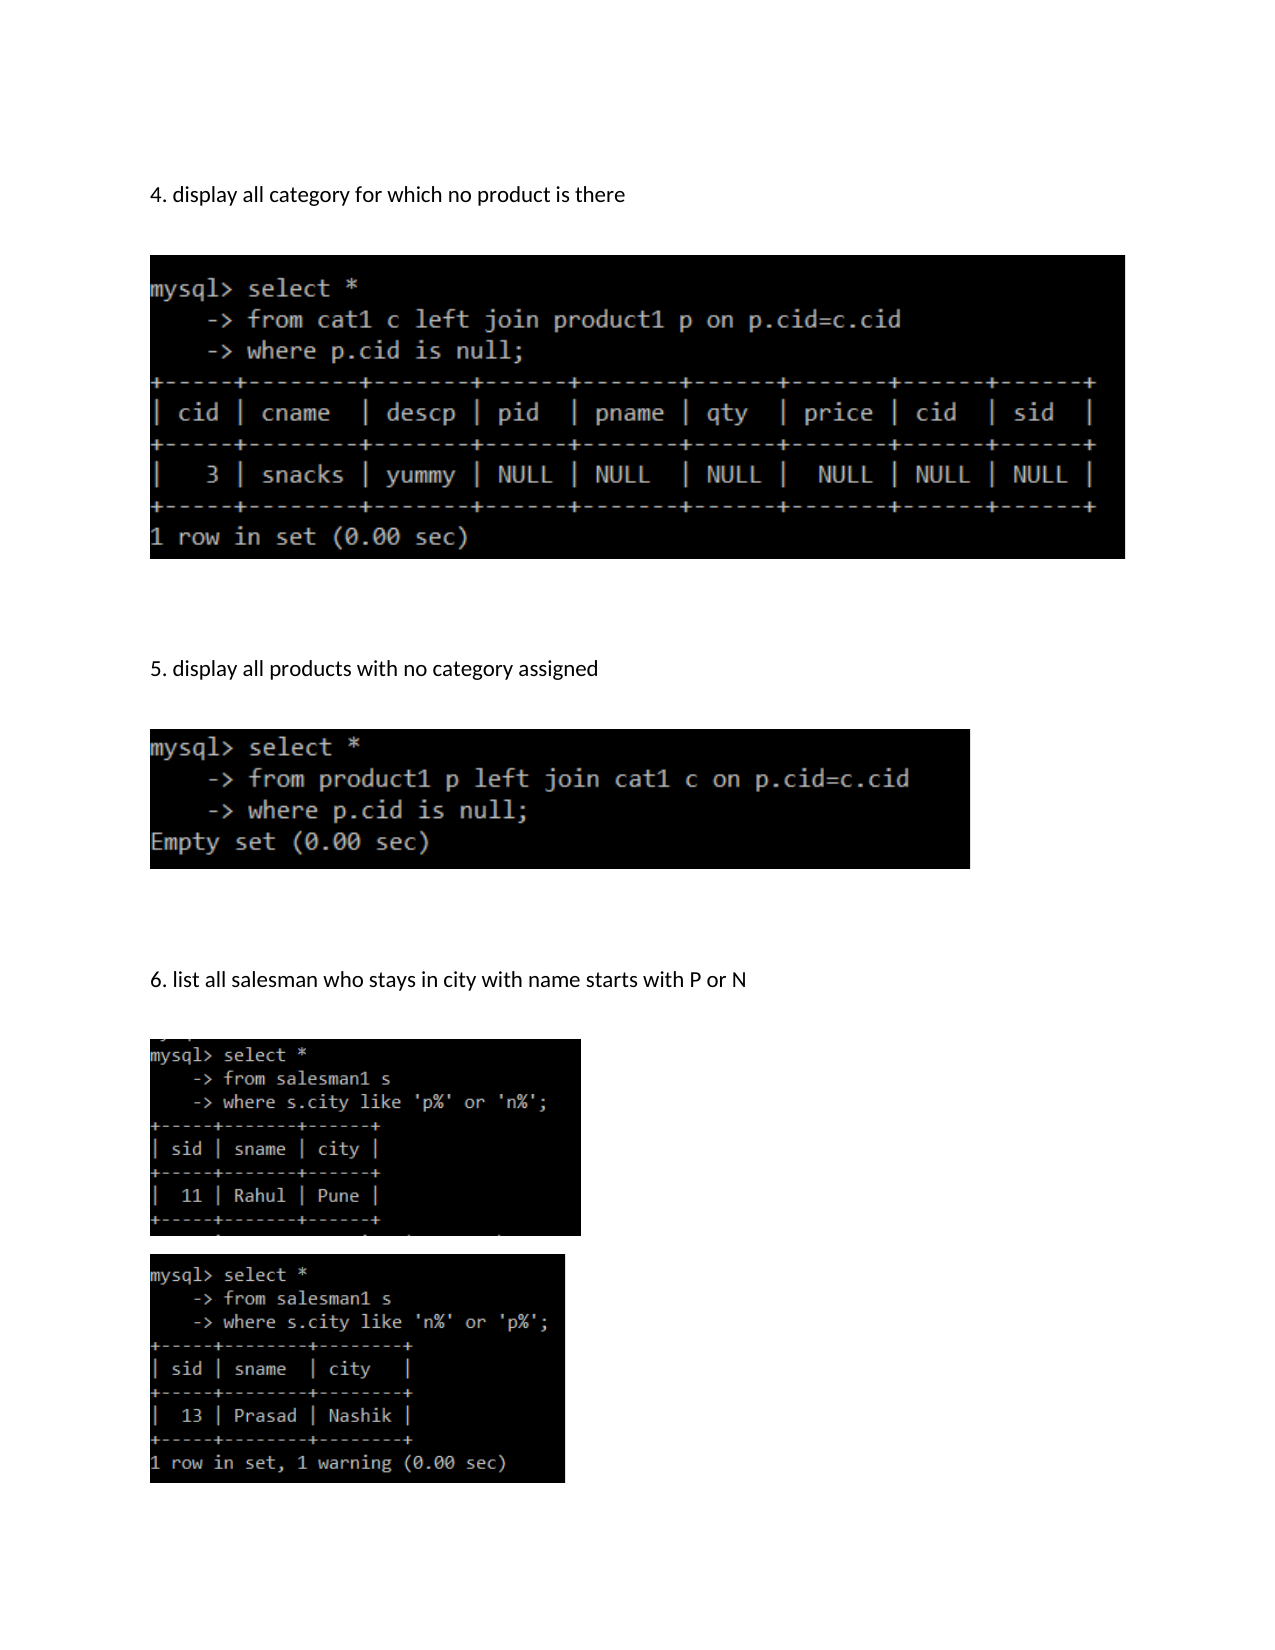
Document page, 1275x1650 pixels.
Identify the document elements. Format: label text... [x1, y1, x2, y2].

picture [150, 255, 1125, 559]
text 6. list all salesman who stays in city with name starts with P or N [150, 965, 1125, 993]
picture [150, 729, 971, 869]
text 5. display all products with no category assigned [150, 654, 1125, 682]
picture [150, 1039, 581, 1236]
text 4. display all category for which no product is there [150, 181, 1125, 208]
picture [150, 1254, 566, 1483]
